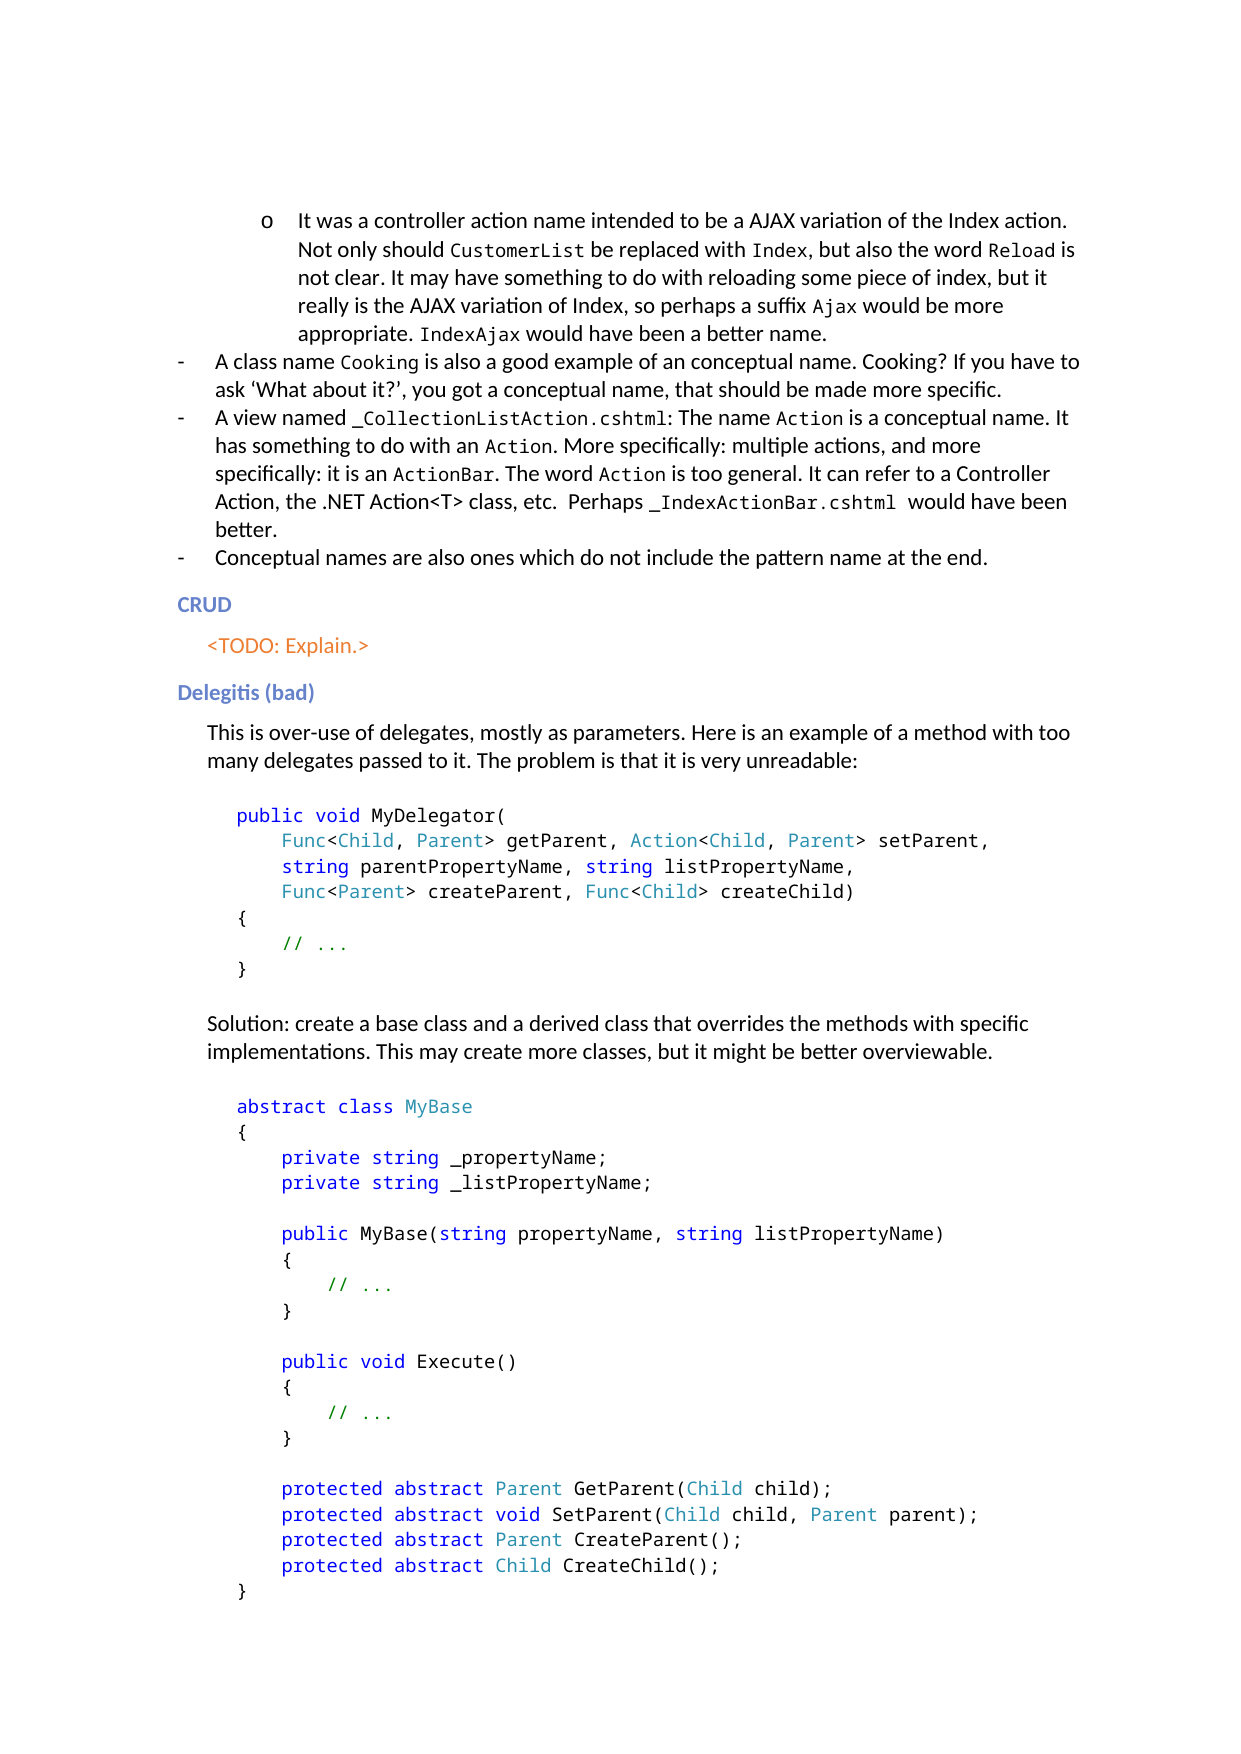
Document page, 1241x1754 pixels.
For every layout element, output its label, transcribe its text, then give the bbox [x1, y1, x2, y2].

text Solution: create a base class and a derived class that overrides the methods with specific implementations. This may create more classes, but it might be better overviewable. [207, 1009, 1092, 1065]
text public void Execute() [236, 1348, 1092, 1374]
text private string _propertyName; [236, 1144, 1092, 1169]
text // ... [236, 930, 1092, 955]
subtitle CRUD [177, 590, 1092, 618]
text // ... [236, 1272, 1092, 1297]
text public void MyDelegator( [236, 802, 1092, 828]
text protected abstract Parent CreateParent(); [236, 1527, 1092, 1552]
text } [236, 1425, 1092, 1450]
list It was a controller action name intended to be a AJAX variation of the Index action. Not only should CustomerList be replaced with Index, but also the word Reload is not clear. It may have something to do with reloading some piece of index, but it really is the AJAX variation of Index, so perhaps a suffix Ajax would be more appropriate. IndexAjax would have been a better name. [260, 206, 1092, 347]
text <TODO: Explain.> [207, 631, 1092, 659]
text This is over-use of delegates, mostly as parameters. Here is an example of a method with too many delegates passed to it. The problem is that it is very unreadable: [207, 718, 1092, 774]
text } [236, 955, 1092, 981]
list Conceptual names are also ones which do not include the pattern name at the end. [177, 543, 1092, 572]
text } [236, 1297, 1092, 1323]
text { [236, 1374, 1092, 1399]
text protected abstract Parent GetParent(Child child); [236, 1476, 1092, 1501]
text abstract class MyBase [236, 1093, 1092, 1118]
text protected abstract Child CreateChild(); [236, 1552, 1092, 1578]
text { [236, 904, 1092, 930]
text // ... [236, 1399, 1092, 1425]
text string parentPropertyName, string listPropertyName, [236, 853, 1092, 879]
text { [236, 1118, 1092, 1144]
subtitle Delegitis (bad) [177, 678, 1092, 706]
list A class name Cooking is also a good example of an conceptual name. Cooking? If you have to ask ‘What about it?’, you got a conceptual name, that should be made more specific. [177, 347, 1092, 403]
text { [236, 1246, 1092, 1272]
text Func<Parent> createParent, Func<Child> createChild) [236, 879, 1092, 904]
text protected abstract void SetParent(Child child, Parent parent); [236, 1501, 1092, 1527]
list A view named _CollectionListAction.cshtml: The name Action is a conceptual name. It has something to do with an Action. More specifically: multiple actions, and more specifically: it is an ActionBar. The word Action is too general. It can refer to a Controller Action, the .NET Action<T> class, etc. Perhaps _IndexActionBar.cshtml would have been better. [177, 403, 1092, 543]
text private string _listPropertyName; [236, 1169, 1092, 1195]
text Func<Child, Parent> getParent, Action<Child, Parent> setParent, [236, 828, 1092, 853]
text } [236, 1578, 1092, 1603]
text public MyBase(string propertyName, string listPropertyName) [236, 1221, 1092, 1246]
